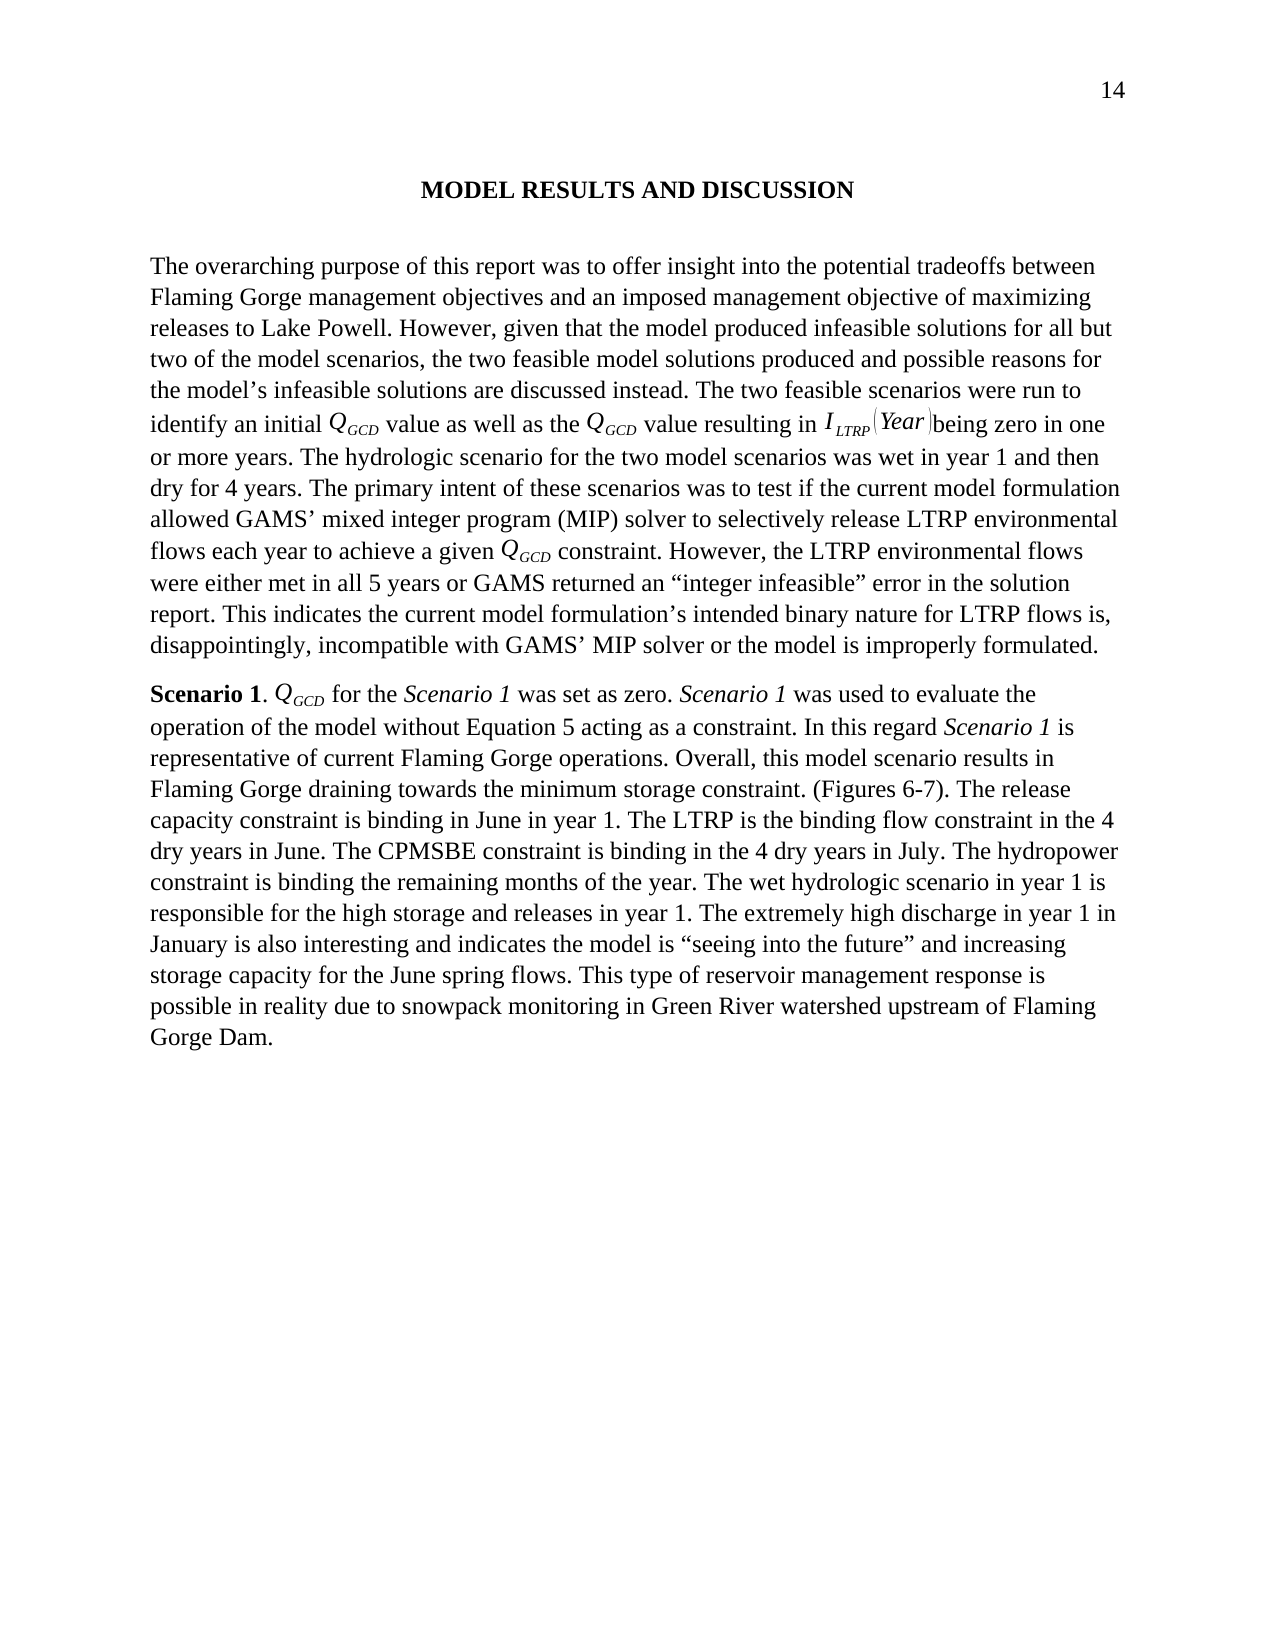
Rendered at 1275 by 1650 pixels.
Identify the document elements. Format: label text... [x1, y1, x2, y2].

text The overarching purpose of this report was to offer insight into the potential tradeoffs between Flaming Gorge management objectives and an imposed management objective of maximizing releases to Lake Powell. However, given that the model produced infeasible solutions for all but two of the model scenarios, the two feasible model solutions produced and possible reasons for the model’s infeasible solutions are discussed instead. The two feasible scenarios were run to identify an initial value as well as the value resulting in being zero in one or more years. The hydrologic scenario for the two model scenarios was wet in year 1 and then dry for 4 years. The primary intent of these scenarios was to test if the current model formulation allowed GAMS’ mixed integer program (MIP) solver to selectively release LTRP environmental flows each year to achieve a given constraint. However, the LTRP environmental flows were either met in all 5 years or GAMS returned an “integer infeasible” error in the solution report. This indicates the current model formulation’s intended binary nature for LTRP flows is, disappointingly, incompatible with GAMS’ MIP solver or the model is improperly formulated. [150, 251, 1125, 659]
subtitle MODEL RESULTS AND DISCUSSION [150, 175, 1125, 204]
text Scenario 1. for the Scenario 1 was set as zero. Scenario 1 was used to evaluate the operation of the model without Equation 5 acting as a constraint. In this regard Scenario 1 is representative of current Flaming Gorge operations. Overall, this model scenario results in Flaming Gorge draining towards the minimum storage constraint. (Figures 6-7). The release capacity constraint is binding in June in year 1. The LTRP is the binding flow constraint in the 4 dry years in June. The CPMSBE constraint is binding in the 4 dry years in July. The hydropower constraint is binding the remaining months of the year. The wet hydrologic scenario in year 1 is responsible for the high storage and releases in year 1. The extremely high discharge in year 1 in January is also interesting and indicates the model is “seeing into the future” and increasing storage capacity for the June spring flows. This type of reservoir management response is possible in reality due to snowpack monitoring in Green River watershed upstream of Flaming Gorge Dam. [150, 678, 1125, 1051]
